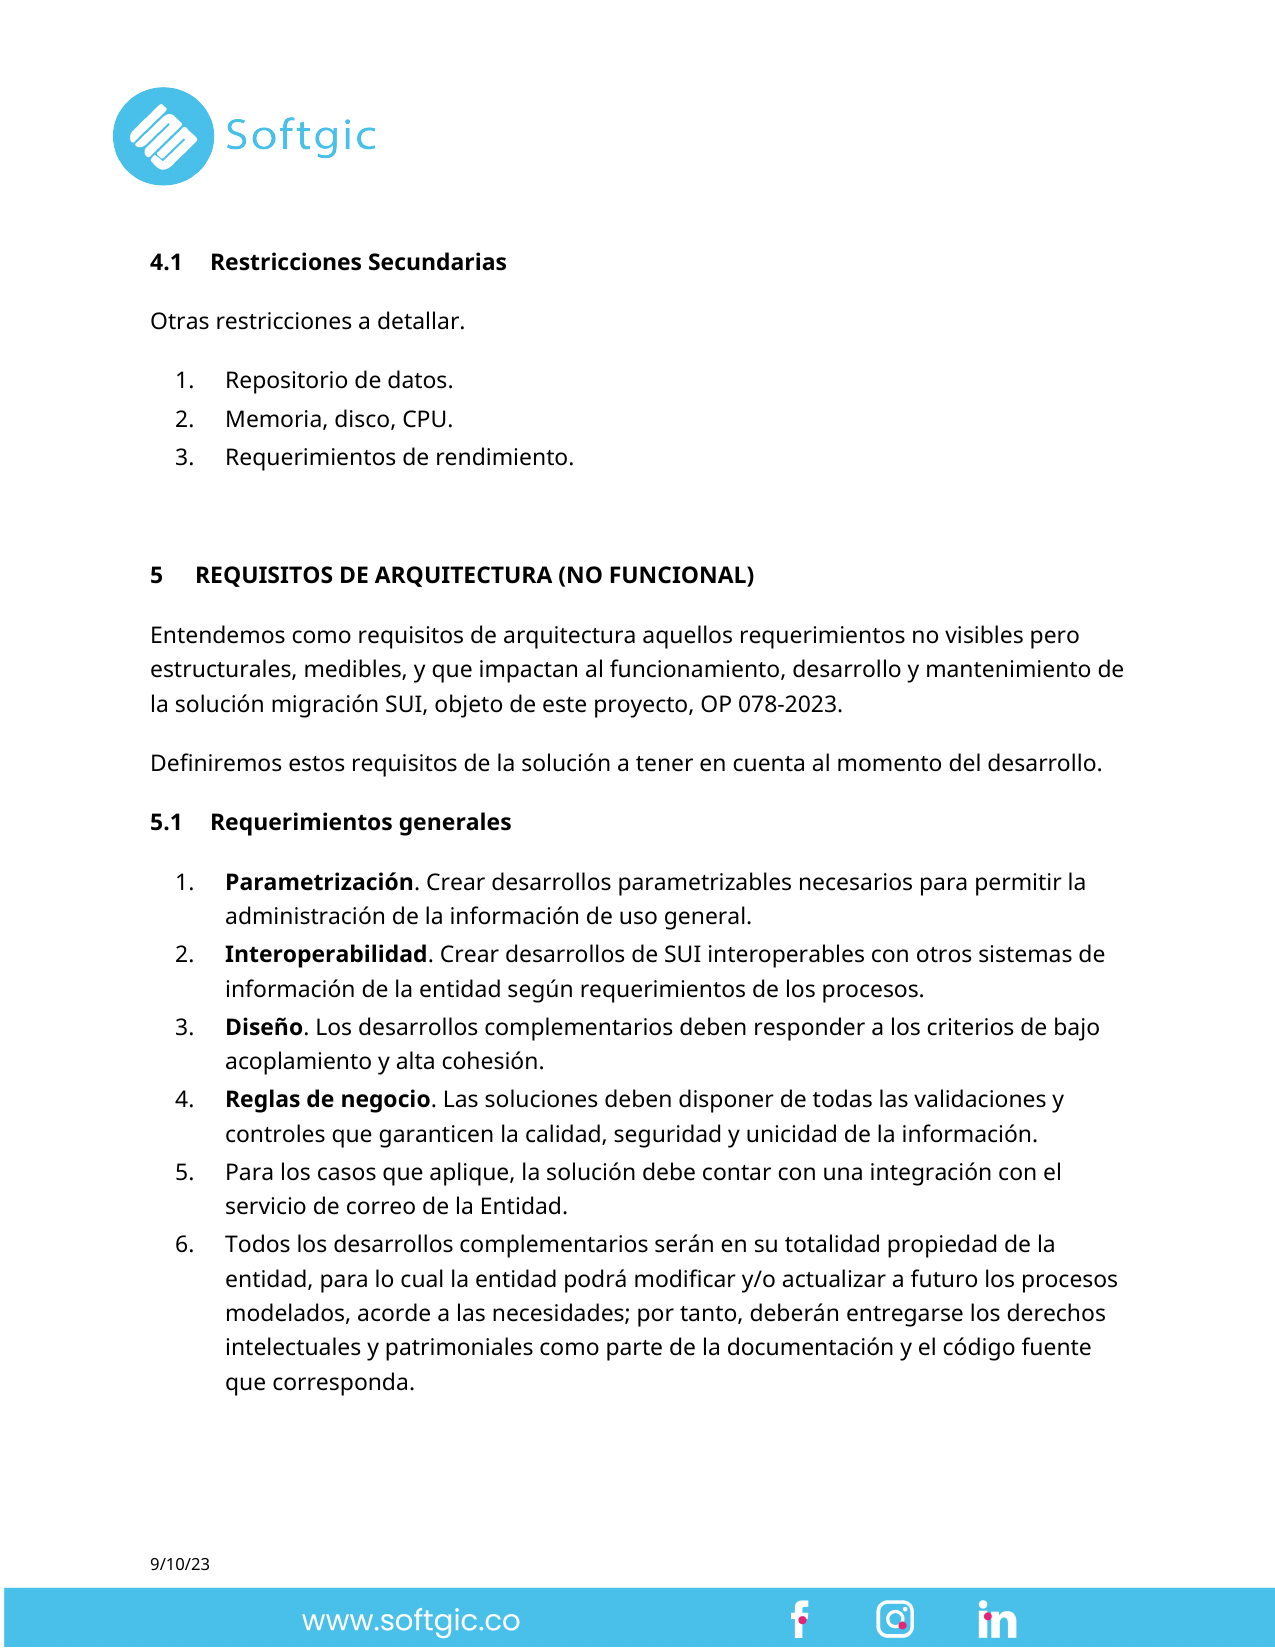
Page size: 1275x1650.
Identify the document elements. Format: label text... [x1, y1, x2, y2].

list Reglas de negocio. Las soluciones deben disponer de todas las validaciones y controles que garanticen la calidad, seguridad y unicidad de la información. [175, 1083, 1125, 1149]
picture [4, 0, 1275, 1647]
list Parametrización. Crear desarrollos parametrizables necesarios para permitir la administración de la información de uso general. [175, 866, 1125, 931]
list Repositorio de datos. [175, 364, 1125, 396]
text Otras restricciones a detallar. [150, 305, 1125, 336]
list Memoria, disco, CPU. [175, 403, 1125, 434]
list Requerimientos de rendimiento. [175, 441, 1125, 472]
subtitle Restricciones Secundarias [150, 246, 1125, 277]
list Diseño. Los desarrollos complementarios deben responder a los criterios de bajo acoplamiento y alta cohesión. [175, 1011, 1125, 1076]
list Todos los desarrollos complementarios serán en su totalidad propiedad de la entidad, para lo cual la entidad podrá modificar y/o actualizar a futuro los procesos modelados, acorde a las necesidades; por tanto, deberán entregarse los derechos intelectuales y patrimoniales como parte de la documentación y el código fuente que corresponda. [175, 1228, 1125, 1397]
list Para los casos que aplique, la solución debe contar con una integración con el servicio de correo de la Entidad. [175, 1156, 1125, 1221]
subtitle Requerimientos generales [150, 806, 1125, 838]
text Definiremos estos requisitos de la solución a tener en cuenta al momento del desarrollo. [150, 747, 1125, 778]
list Interoperabilidad. Crear desarrollos de SUI interoperables con otros sistemas de información de la entidad según requerimientos de los procesos. [175, 938, 1125, 1004]
text Entendemos como requisitos de arquitectura aquellos requerimientos no visibles pero estructurales, medibles, y que impactan al funcionamiento, desarrollo y mantenimiento de la solución migración SUI, objeto de este proyecto, OP 078-2023. [150, 619, 1125, 719]
subtitle Requisitos de Arquitectura (no funcional) [150, 559, 1125, 591]
